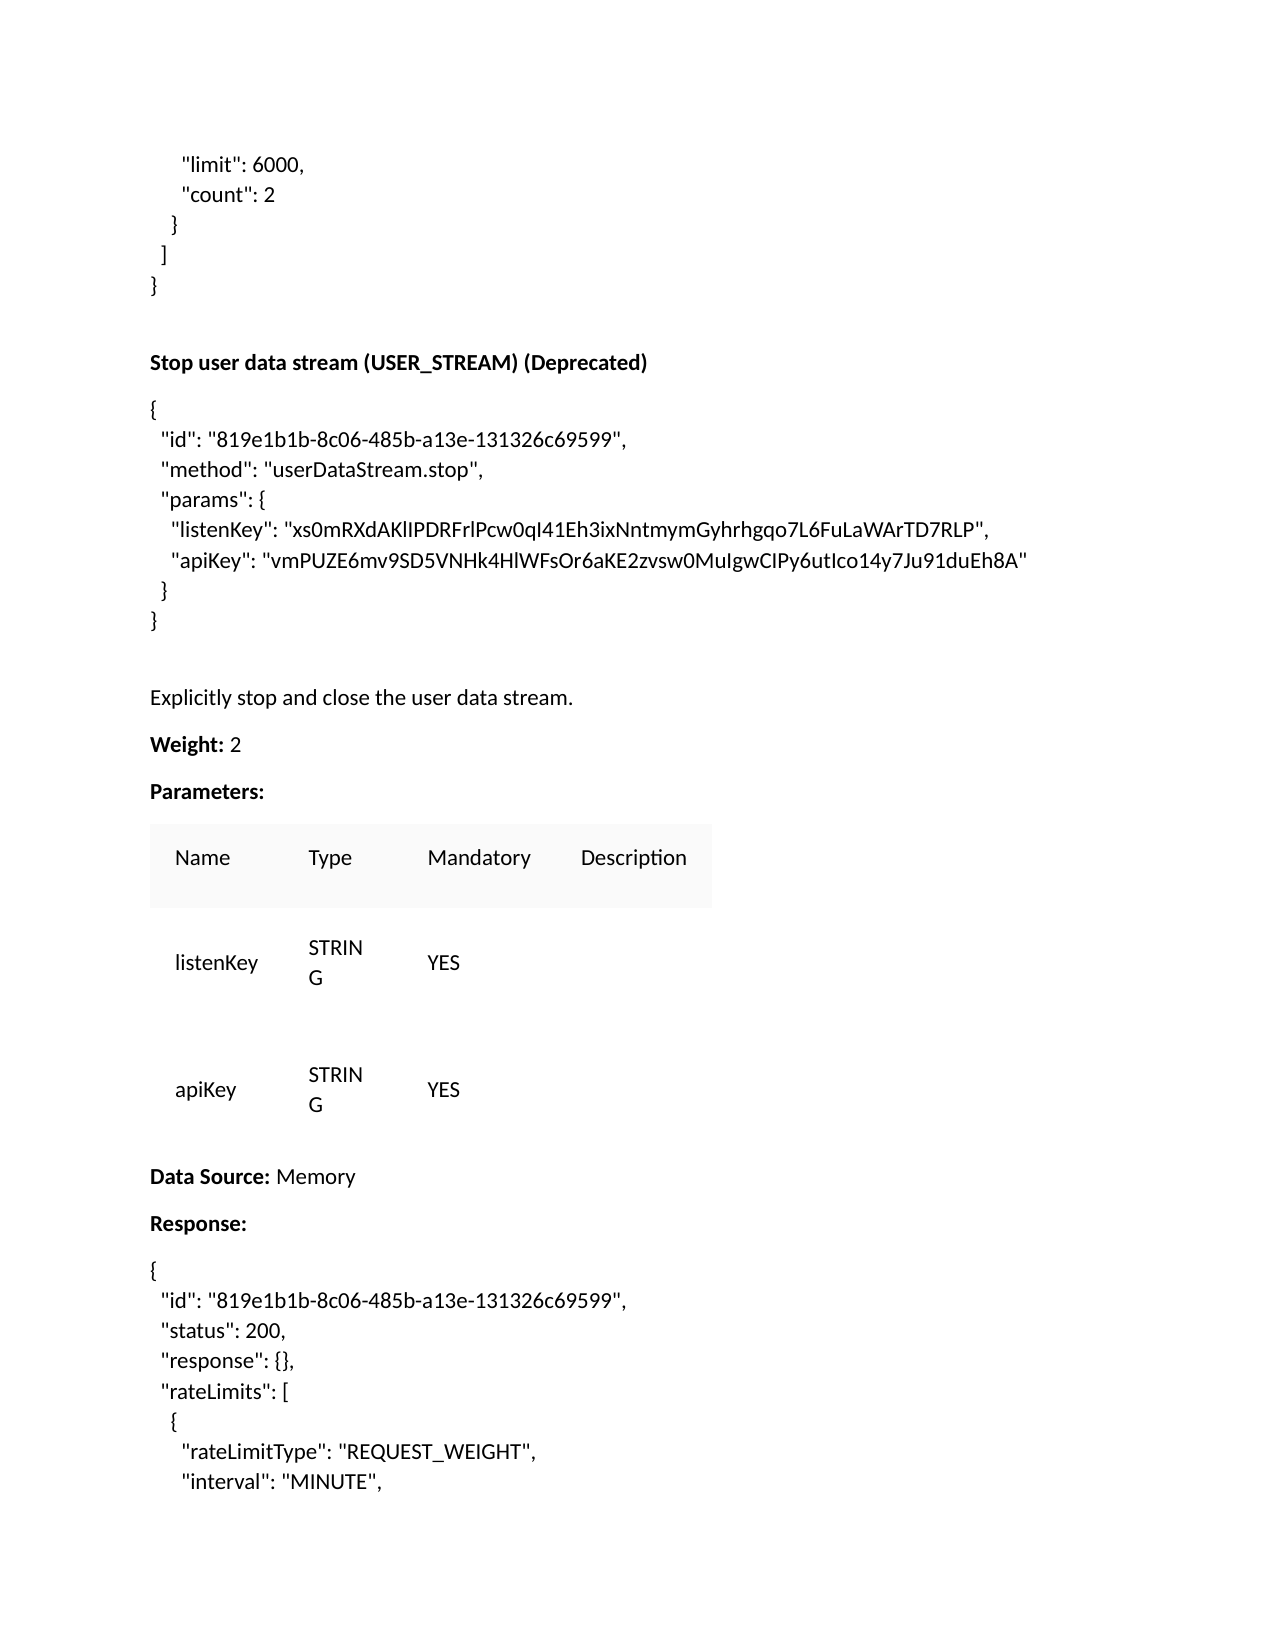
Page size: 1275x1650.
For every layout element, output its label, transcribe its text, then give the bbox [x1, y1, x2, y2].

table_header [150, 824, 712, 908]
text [150, 1256, 1125, 1495]
text Explicitly stop and close the user data stream. [150, 683, 1125, 711]
text Weight: 2 [150, 730, 1125, 758]
text Stop user data stream (USER_STREAM) (Deprecated)​ [150, 348, 1125, 376]
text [150, 150, 1125, 329]
text Response: [150, 1209, 1125, 1237]
text Data Source: Memory [150, 1162, 1125, 1190]
text Parameters: [150, 777, 1125, 805]
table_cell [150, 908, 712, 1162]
text { "id": "819e1b1b-8c06-485b-a13e-131326c69599", "method": "userDataStream.stop", "params": { "listenKey": "xs0mRXdAKlIPDRFrlPcw0qI41Eh3ixNntmymGyhrhgqo7L6FuLaWArTD7RLP", "apiKey": "vmPUZE6mv9SD5VNHk4HlWFsOr6aKE2zvsw0MuIgwCIPy6utIco14y7Ju91duEh8A" } } [150, 395, 1125, 664]
